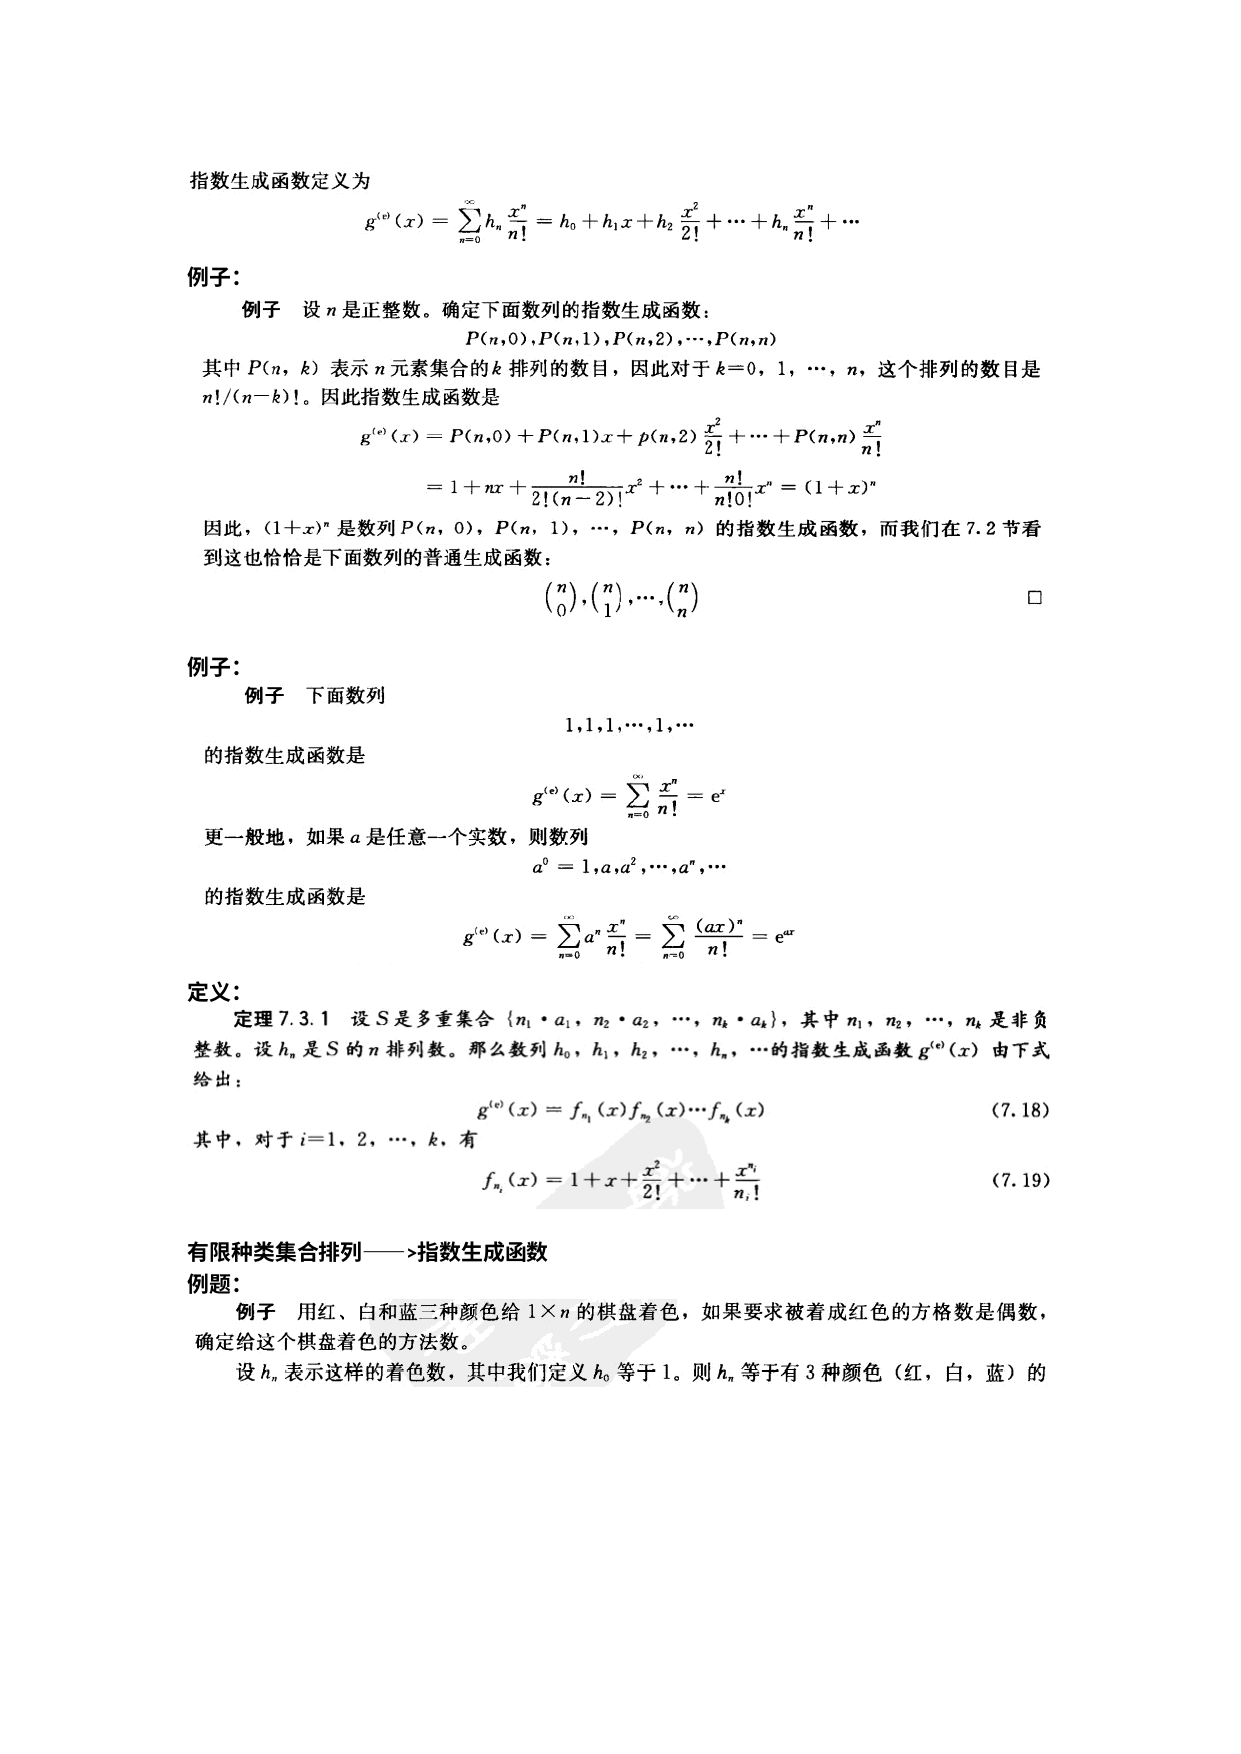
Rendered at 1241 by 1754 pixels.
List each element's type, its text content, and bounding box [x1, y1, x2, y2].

text 例子： [187, 259, 1053, 292]
text 例子： [187, 649, 1053, 682]
text 有限种类集合排列——>指数生成函数 [187, 1234, 1053, 1267]
text 例题： [187, 1267, 1053, 1299]
text 定义： [187, 974, 1053, 1007]
